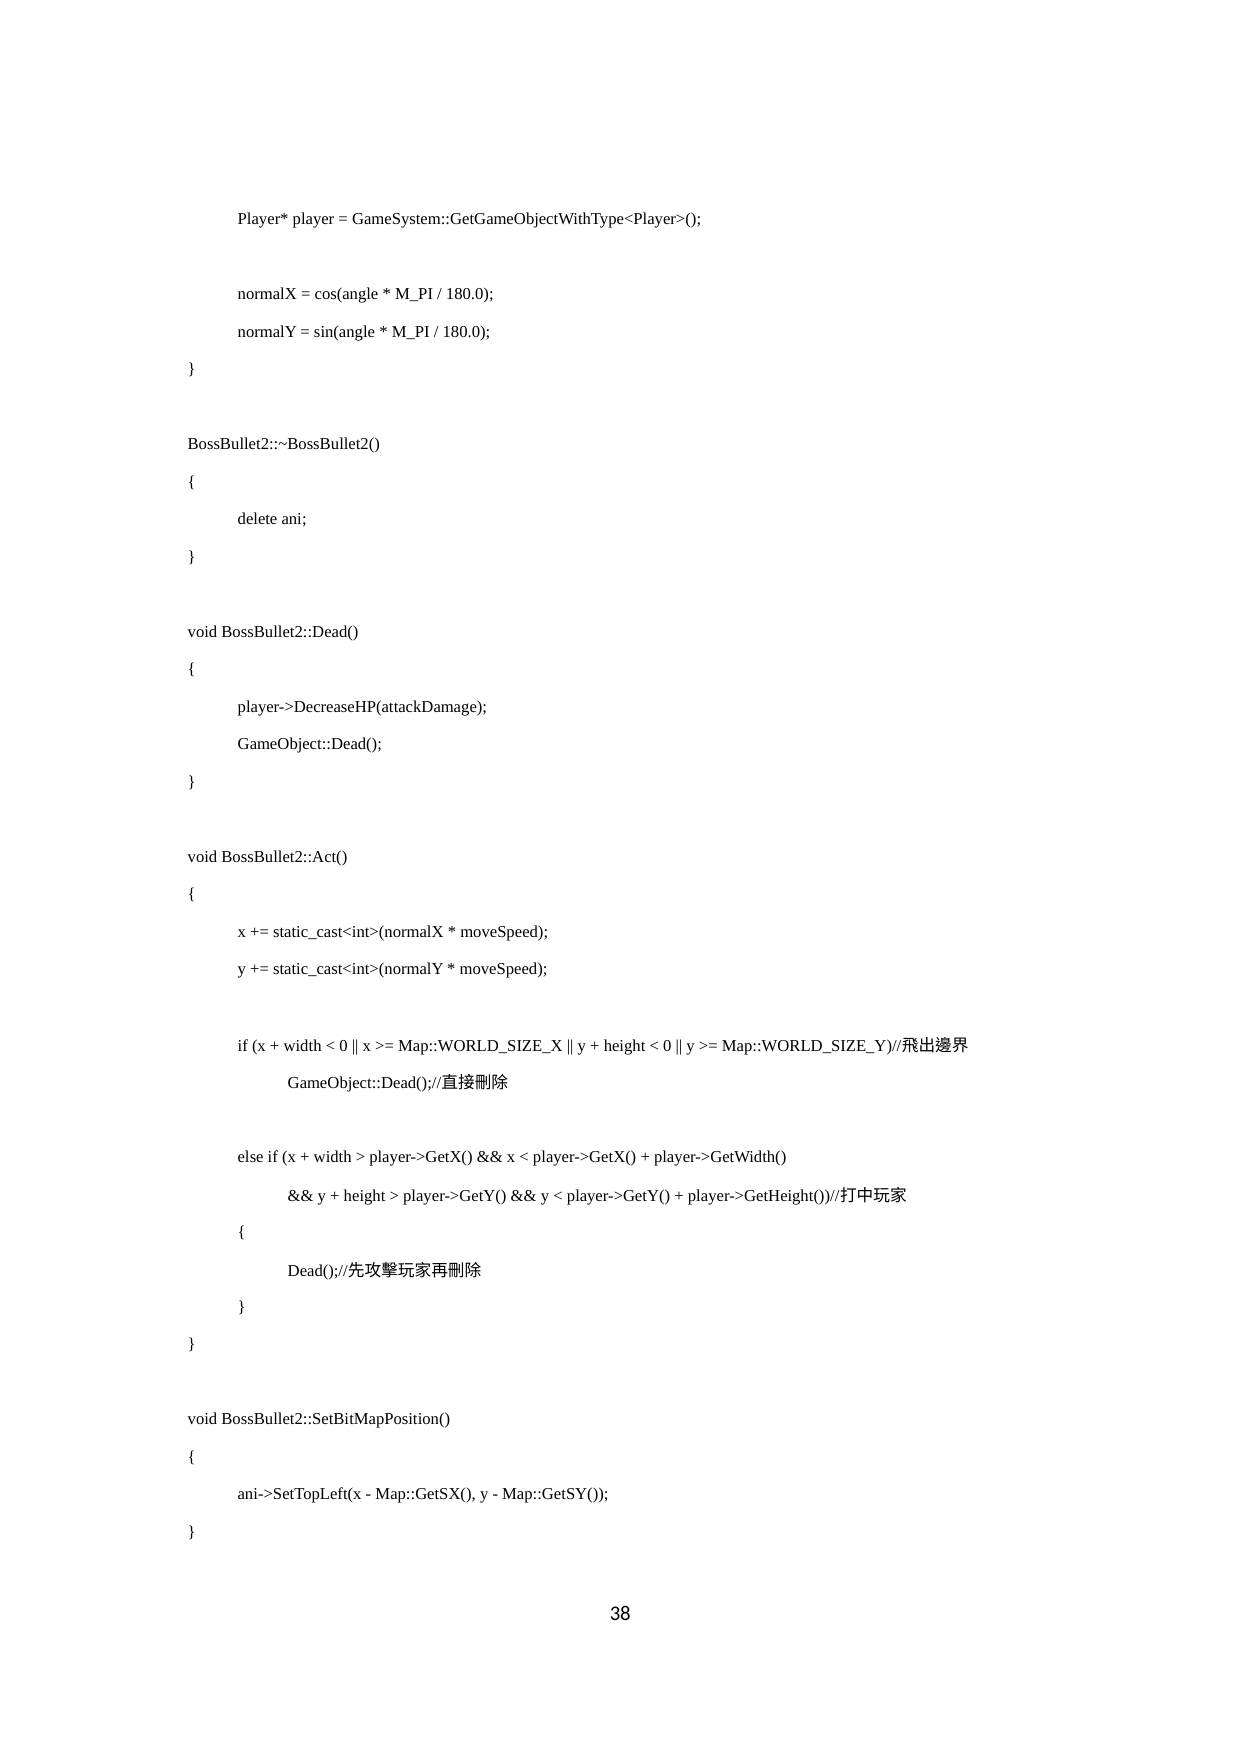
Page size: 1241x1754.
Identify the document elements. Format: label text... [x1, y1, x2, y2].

text { [187, 875, 1053, 912]
text normalX = cos(angle * M_PI / 180.0); [187, 275, 1053, 312]
text y += static_cast<int>(normalY * moveSpeed); [187, 950, 1053, 987]
text } [187, 350, 1053, 387]
text } [187, 1325, 1053, 1362]
text void BossBullet2::Dead() [187, 612, 1053, 650]
text GameObject::Dead(); [187, 725, 1053, 762]
text } [187, 1287, 1053, 1325]
text { [187, 1437, 1053, 1475]
text else if (x + width > player->GetX() && x < player->GetX() + player->GetWidth() [187, 1137, 1053, 1175]
text { [187, 1212, 1053, 1250]
text BossBullet2::~BossBullet2() [187, 425, 1053, 462]
text void BossBullet2::Act() [187, 837, 1053, 875]
text } [187, 537, 1053, 575]
text && y + height > player->GetY() && y < player->GetY() + player->GetHeight())//打中玩家 [187, 1175, 1053, 1212]
text } [187, 762, 1053, 800]
text Dead();//先攻擊玩家再刪除 [187, 1250, 1053, 1287]
text if (x + width < 0 || x >= Map::WORLD_SIZE_X || y + height < 0 || y >= Map::WORLD_SIZE_Y)//飛出邊界 [187, 1025, 1053, 1062]
text normalY = sin(angle * M_PI / 180.0); [187, 312, 1053, 350]
text Player* player = GameSystem::GetGameObjectWithType<Player>(); [187, 200, 1053, 237]
text player->DecreaseHP(attackDamage); [187, 687, 1053, 725]
text { [187, 650, 1053, 687]
text GameObject::Dead();//直接刪除 [187, 1062, 1053, 1100]
text delete ani; [187, 500, 1053, 537]
text void BossBullet2::SetBitMapPosition() [187, 1400, 1053, 1437]
text x += static_cast<int>(normalX * moveSpeed); [187, 912, 1053, 950]
text ani->SetTopLeft(x - Map::GetSX(), y - Map::GetSY()); [187, 1475, 1053, 1512]
text } [187, 1512, 1053, 1550]
text { [187, 462, 1053, 500]
